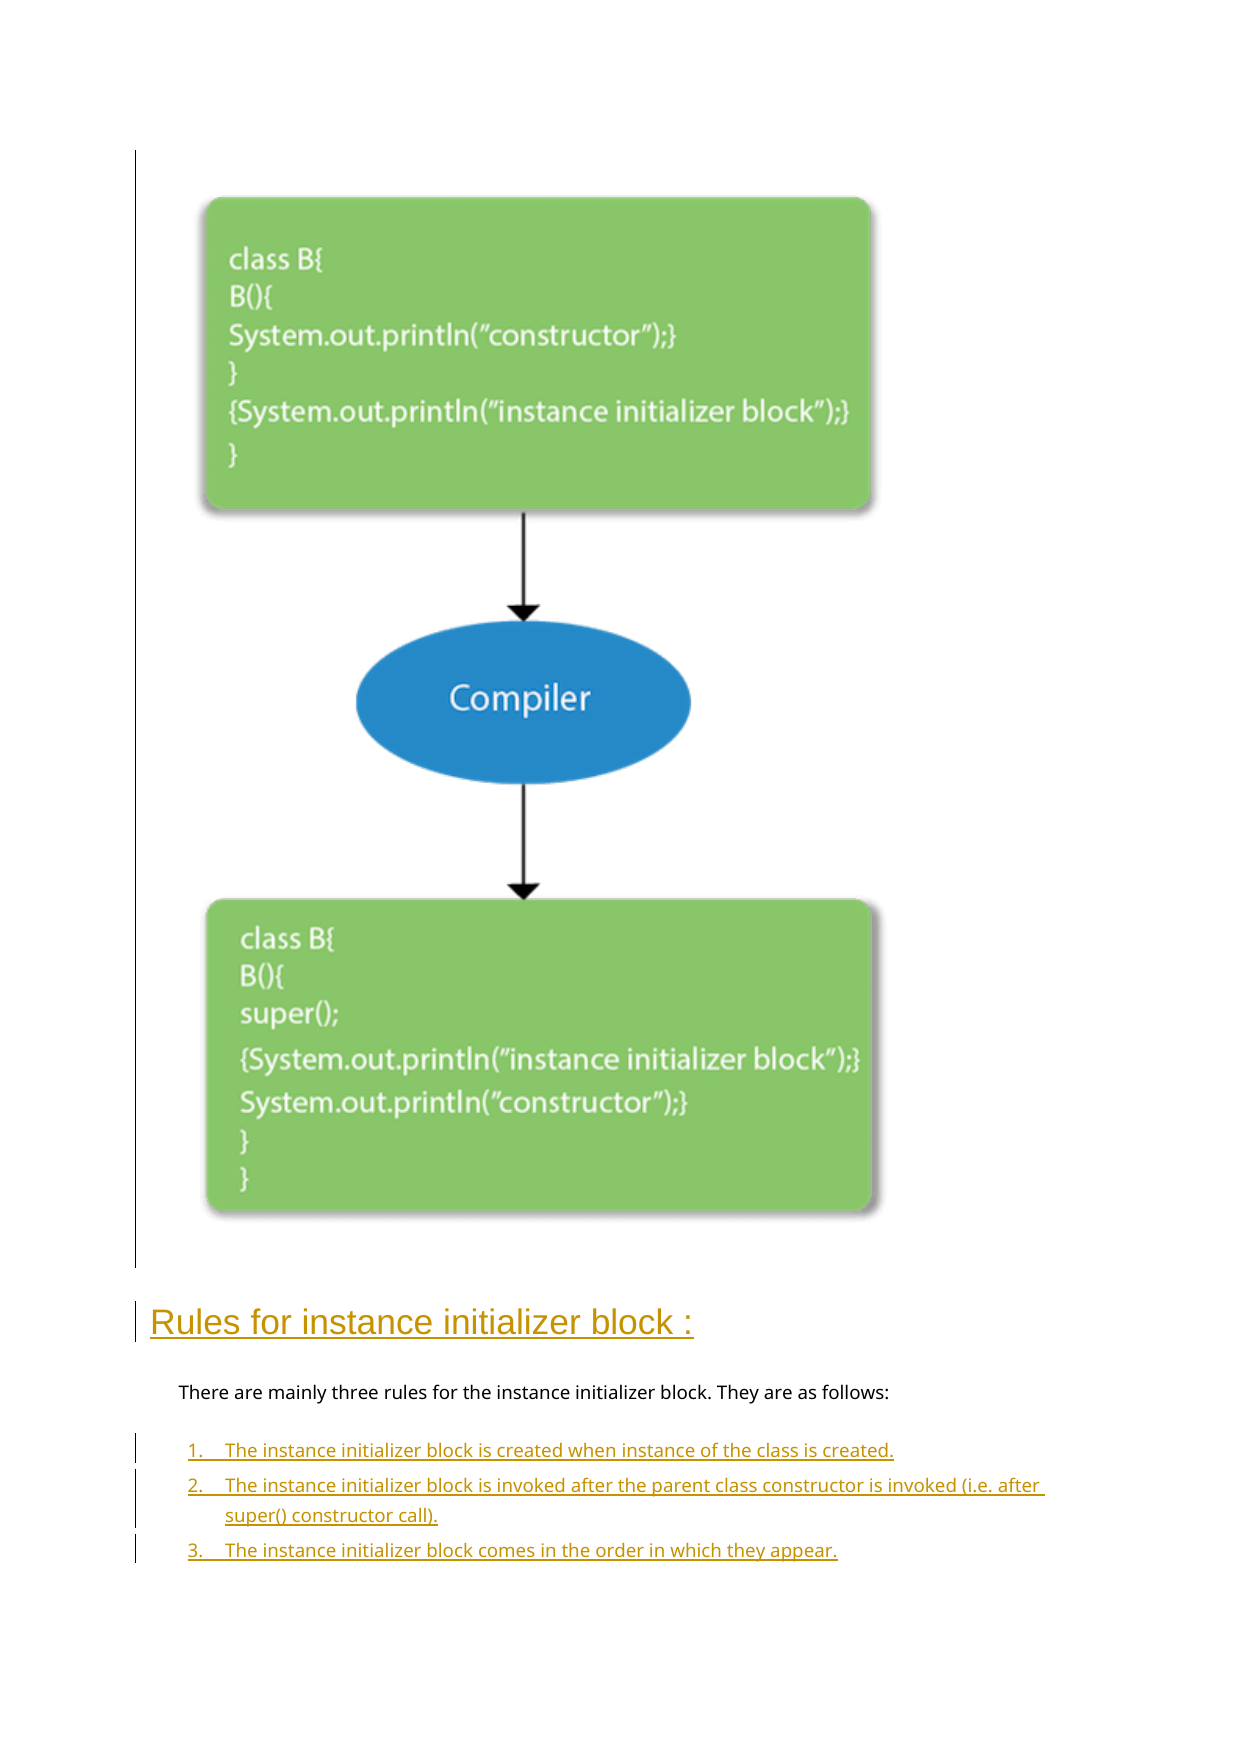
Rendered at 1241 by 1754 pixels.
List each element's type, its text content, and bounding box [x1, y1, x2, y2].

table_header There are mainly three rules for the instance initializer block. They are as follows: [149, 1371, 1240, 1428]
picture [150, 150, 932, 1268]
